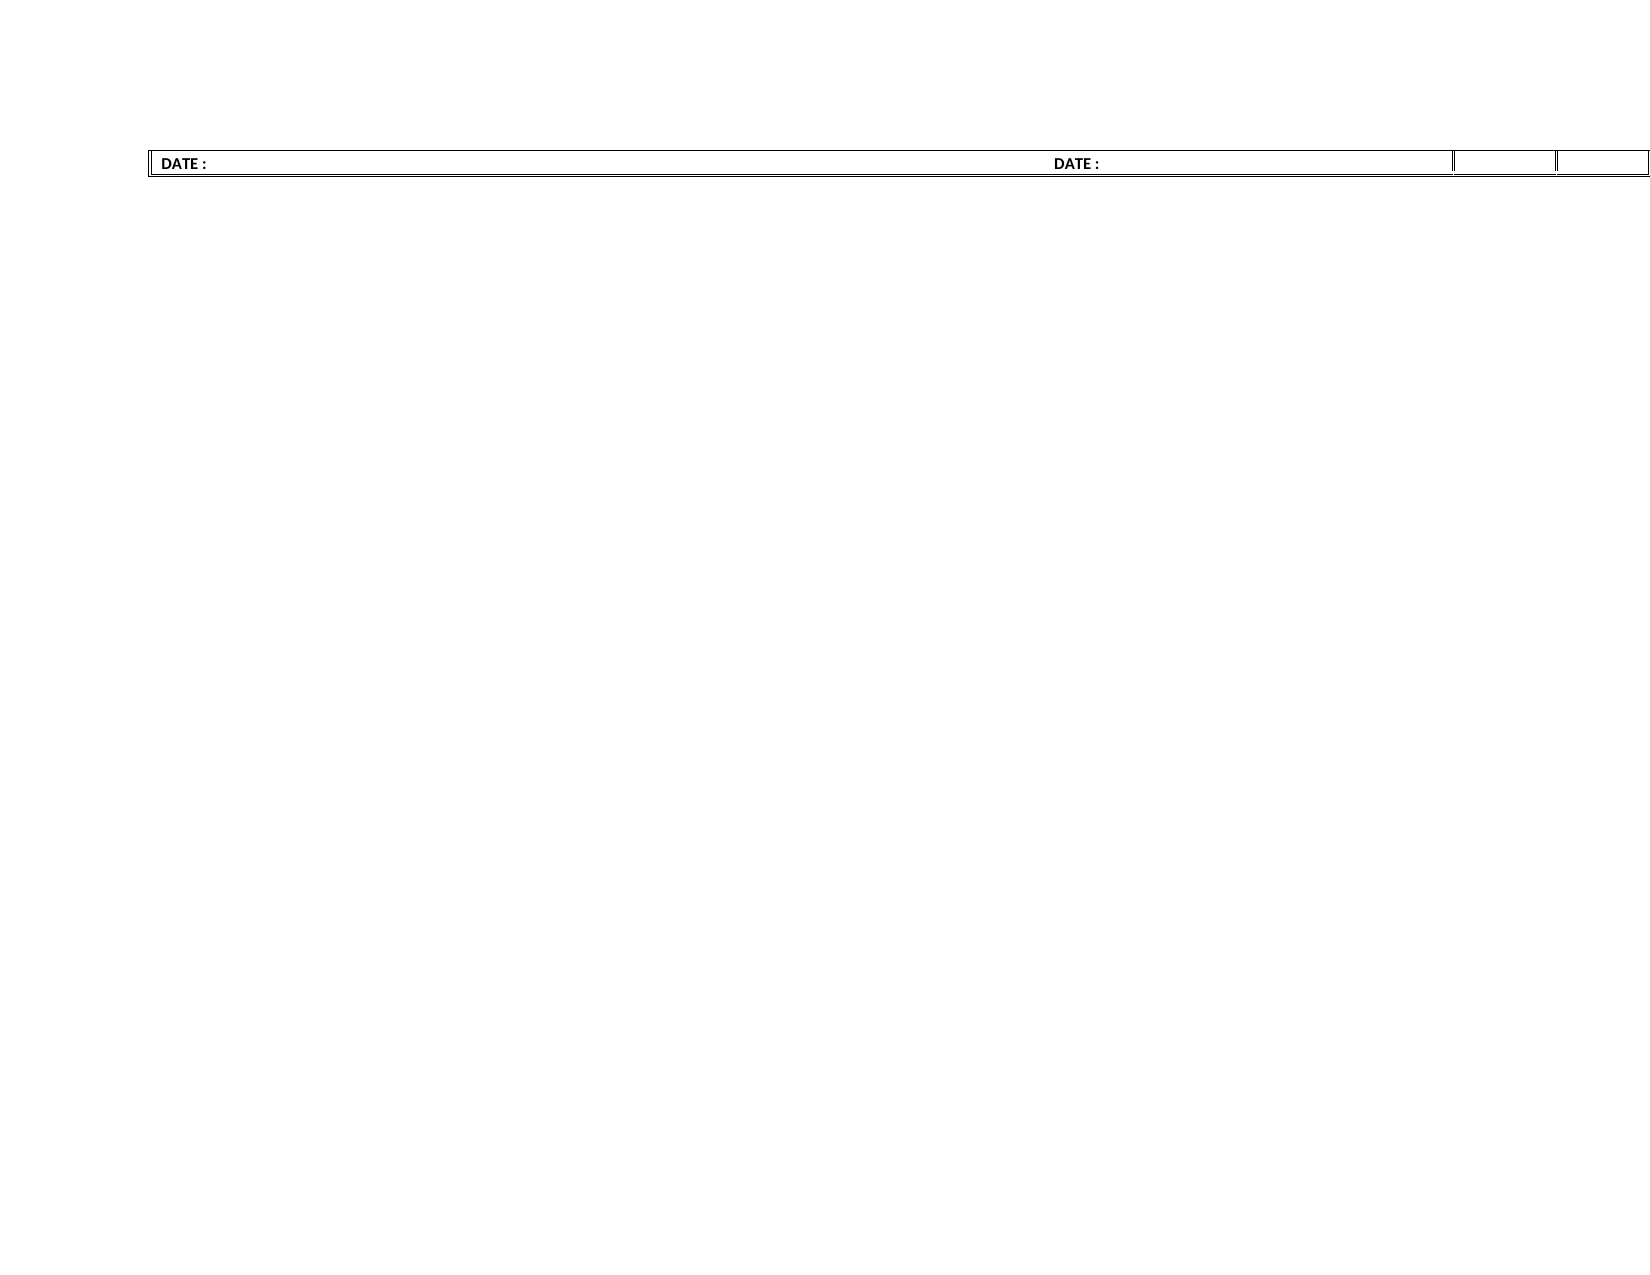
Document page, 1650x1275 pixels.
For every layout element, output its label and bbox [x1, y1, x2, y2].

table_cell [1556, 151, 1648, 173]
table_cell [1453, 151, 1556, 173]
table_cell [152, 151, 1453, 173]
